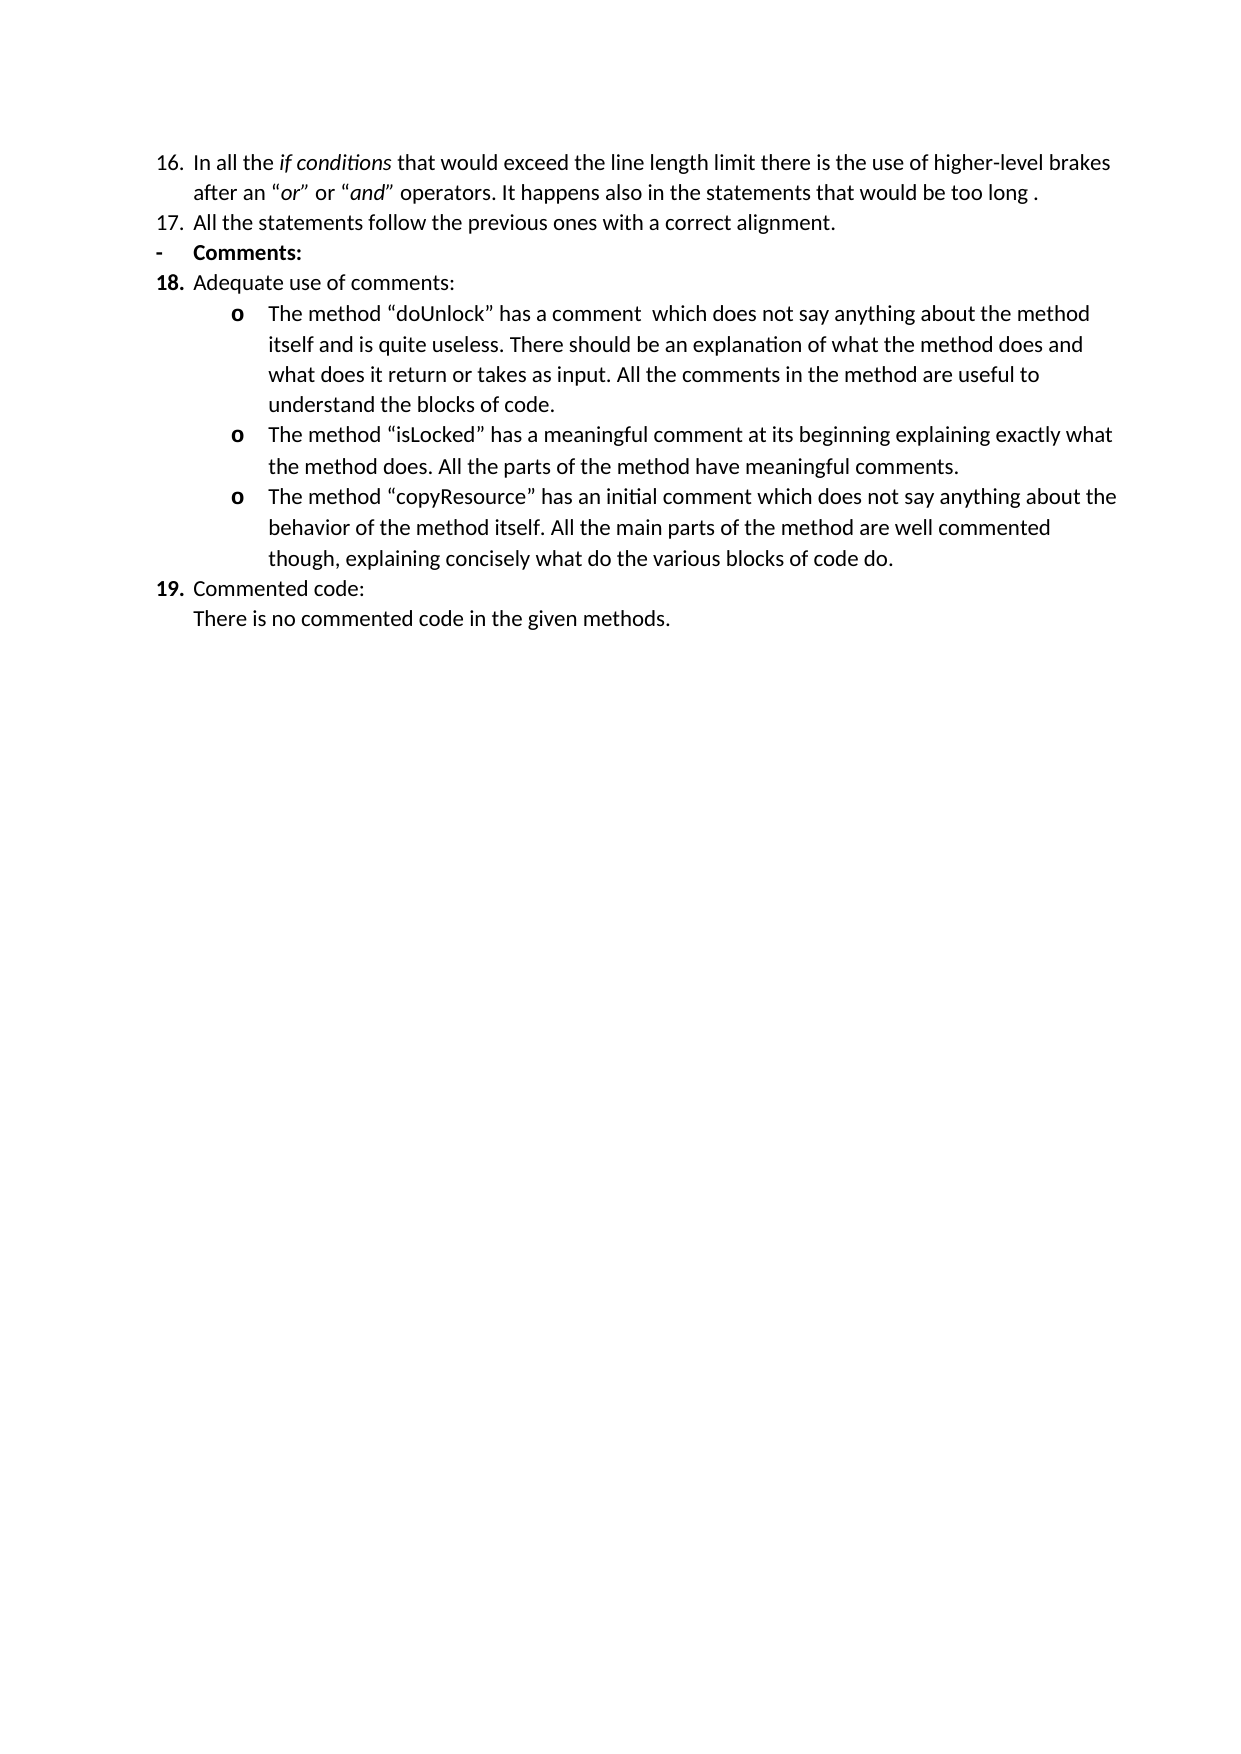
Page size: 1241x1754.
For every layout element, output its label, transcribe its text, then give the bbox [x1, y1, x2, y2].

list Adequate use of comments: [156, 268, 1122, 296]
list Comments: [156, 238, 1122, 266]
list The method “doUnlock” has a comment which does not say anything about the method itself and is quite useless. There should be an explanation of what the method does and what does it return or takes as input. All the comments in the method are useful to understand the blocks of code. [231, 299, 1122, 418]
list The method “copyResource” has an initial comment which does not say anything about the behavior of the method itself. All the main parts of the method are well commented though, explaining concisely what do the various blocks of code do. [231, 482, 1122, 572]
list Commented code: [156, 574, 1122, 602]
list There is no commented code in the given methods. [193, 604, 1122, 632]
list The method “isLocked” has a meaningful comment at its beginning explaining exactly what the method does. All the parts of the method have meaningful comments. [231, 421, 1122, 480]
list All the statements follow the previous ones with a correct alignment. [156, 208, 1122, 236]
list In all the if conditions that would exceed the line length limit there is the use of higher-level brakes after an “or” or “and” operators. It happens also in the statements that would be too long . [156, 148, 1122, 206]
